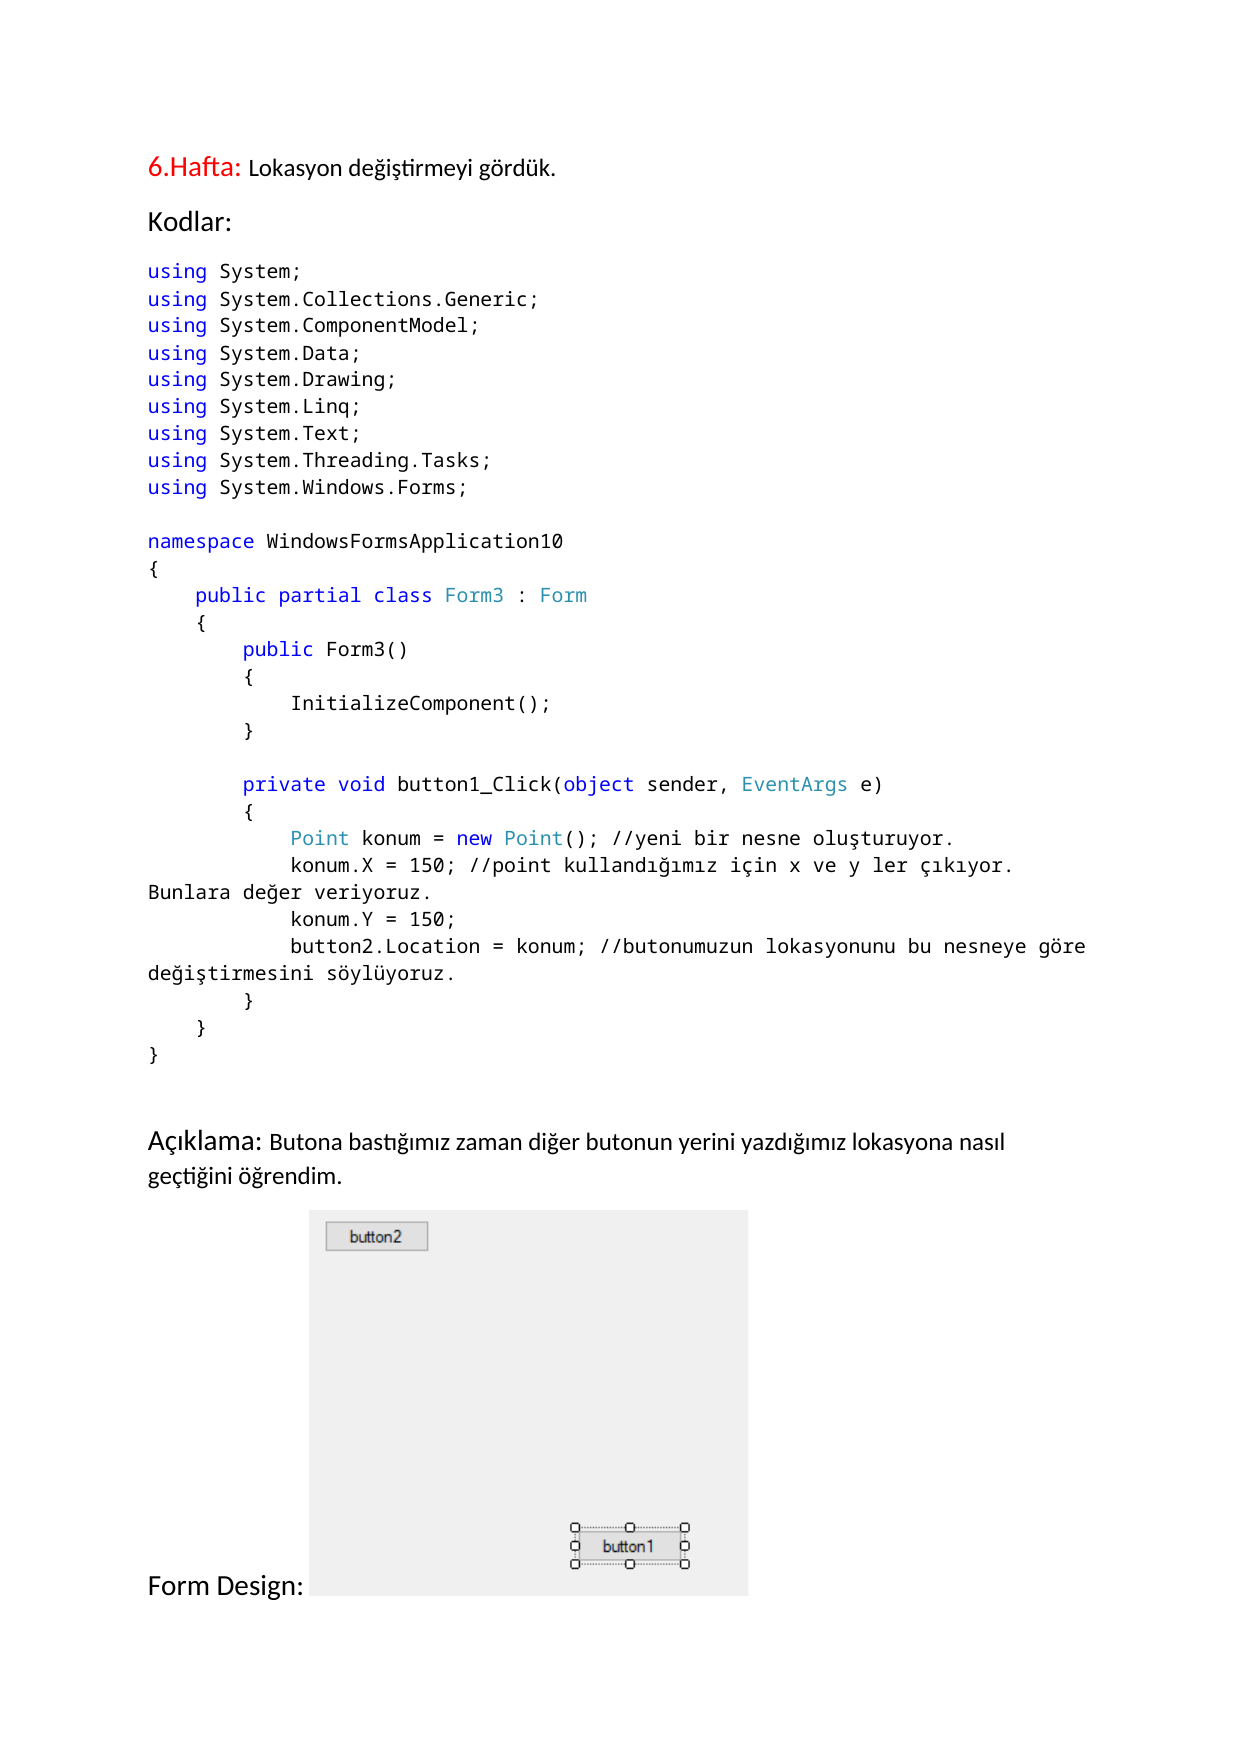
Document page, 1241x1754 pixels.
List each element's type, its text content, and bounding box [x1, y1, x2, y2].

text konum.X = 150; //point kullandığımız için x ve y ler çıkıyor. Bunlara değer veriyoruz. [148, 851, 1093, 905]
text namespace WindowsFormsApplication10 [148, 528, 1093, 554]
text konum.Y = 150; [148, 905, 1093, 932]
text Kodlar: [148, 203, 1093, 238]
text { [148, 797, 1093, 824]
text } [148, 986, 1093, 1013]
text { [148, 662, 1093, 689]
text private void button1_Click(object sender, EventArgs e) [148, 770, 1093, 797]
text using System; [148, 258, 1093, 285]
text using System.Data; [148, 339, 1093, 366]
text } [148, 716, 1093, 743]
text { [148, 608, 1093, 636]
text { [148, 554, 1093, 582]
text using System.Windows.Forms; [148, 474, 1093, 501]
text } [148, 1013, 1093, 1040]
text Açıklama: Butona bastığımız zaman diğer butonun yerini yazdığımız lokasyona nasıl geçtiğini öğrendim. [148, 1122, 1093, 1191]
text using System.Drawing; [148, 366, 1093, 393]
text using System.Collections.Generic; [148, 285, 1093, 312]
text Point konum = new Point(); //yeni bir nesne oluşturuyor. [148, 824, 1093, 851]
text } [148, 1040, 1093, 1067]
text InitializeComponent(); [148, 689, 1093, 716]
text button2.Location = konum; //butonumuzun lokasyonunu bu nesneye göre değiştirmesini söylüyoruz. [148, 932, 1093, 986]
text public Form3() [148, 636, 1093, 662]
text using System.Text; [148, 420, 1093, 447]
text public partial class Form3 : Form [148, 582, 1093, 608]
text using System.Linq; [148, 393, 1093, 420]
text using System.Threading.Tasks; [148, 447, 1093, 474]
text 6.Hafta: Lokasyon değiştirmeyi gördük. [148, 148, 1093, 183]
text using System.ComponentModel; [148, 312, 1093, 339]
picture [309, 1210, 749, 1596]
